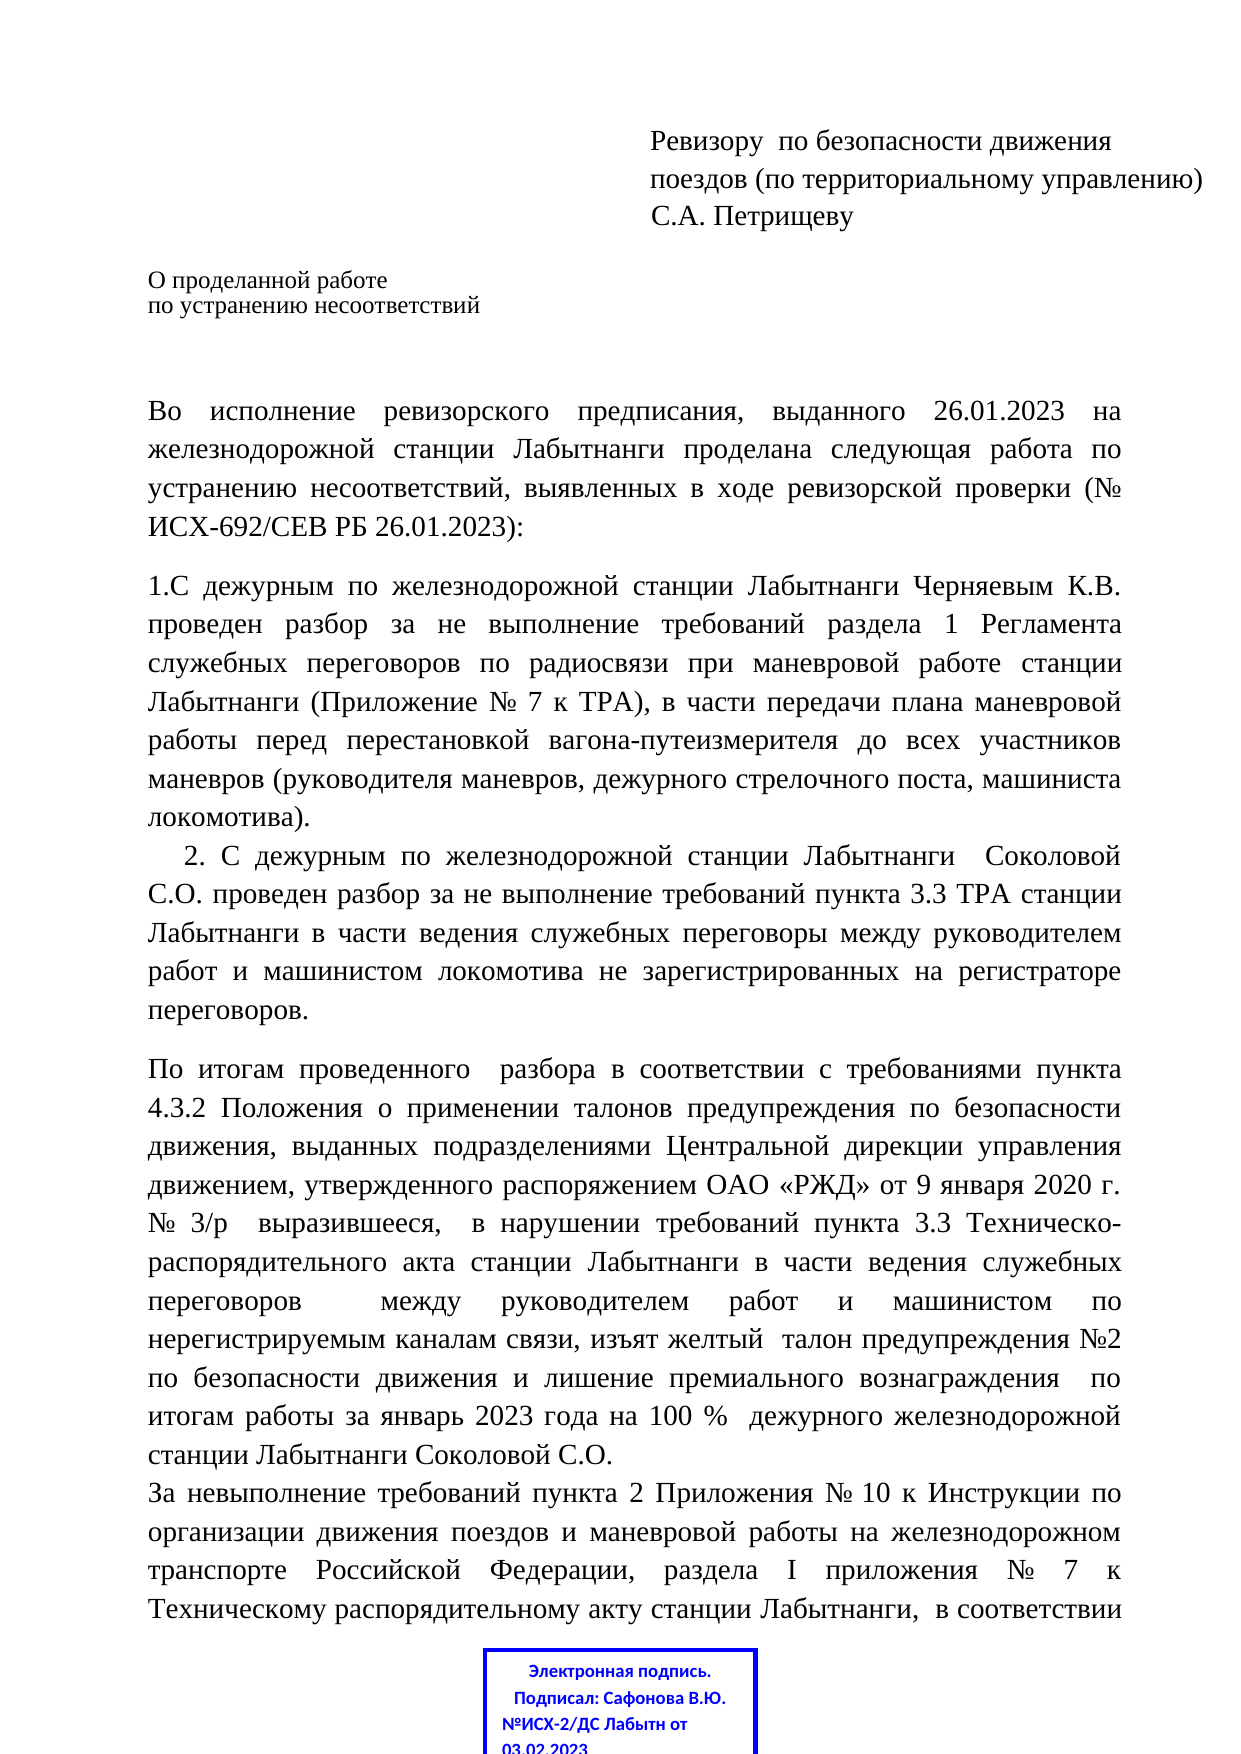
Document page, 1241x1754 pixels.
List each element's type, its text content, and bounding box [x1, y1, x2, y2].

text Во исполнение ревизорского предписания, выданного 26.01.2023 на железнодорожной станции Лабытнанги проделана следующая работа по устранению несоответствий, выявленных в ходе ревизорской проверки (№ ИСХ-692/СЕВ РБ 26.01.2023): [148, 393, 1122, 542]
text По итогам проведенного разбора в соответствии с требованиями пункта 4.3.2 Положения о применении талонов предупреждения по безопасности движения, выданных подразделениями Центральной дирекции управления движением, утвержденного распоряжением ОАО «РЖД» от 9 января 2020 г. № 3/р выразившееся, в нарушении требований пункта 3.3 Техническо-распорядительного акта станции Лабытнанги в части ведения служебных переговоров между руководителем работ и машинистом по нерегистрируемым каналам связи, изъят желтый талон предупреждения №2 по безопасности движения и лишение премиального вознаграждения по итогам работы за январь 2023 года на 100 % дежурного железнодорожной станции Лабытнанги Соколовой С.О. [148, 1051, 1122, 1470]
text поездов (по территориальному управлению) [759, 168, 1240, 193]
text поездов (по территориальному управлению) [650, 168, 762, 193]
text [148, 1475, 1122, 1624]
text С.А. Петрищеву [148, 206, 1122, 231]
text Ревизору по безопасности движения [650, 131, 1240, 156]
list 2. С дежурным по железнодорожной станции Лабытнанги Соколовой С.О. проведен разбор за не выполнение требований пункта 3.3 ТРА станции Лабытнанги в части ведения служебных переговоры между руководителем работ и машинистом локомотива не зарегистрированных на регистраторе переговоров. [148, 838, 1122, 1026]
text 1.С дежурным по железнодорожной станции Лабытнанги Черняевым К.В. проведен разбор за не выполнение требований раздела 1 Регламента служебных переговоров по радиосвязи при маневровой работе станции Лабытнанги (Приложение № 7 к ТРА), в части передачи плана маневровой работы перед перестановкой вагона-путеизмерителя до всех участников маневров (руководителя маневров, дежурного стрелочного поста, машиниста локомотива). [148, 568, 1122, 833]
text О проделанной работе по устранению несоответствий [148, 268, 1122, 318]
